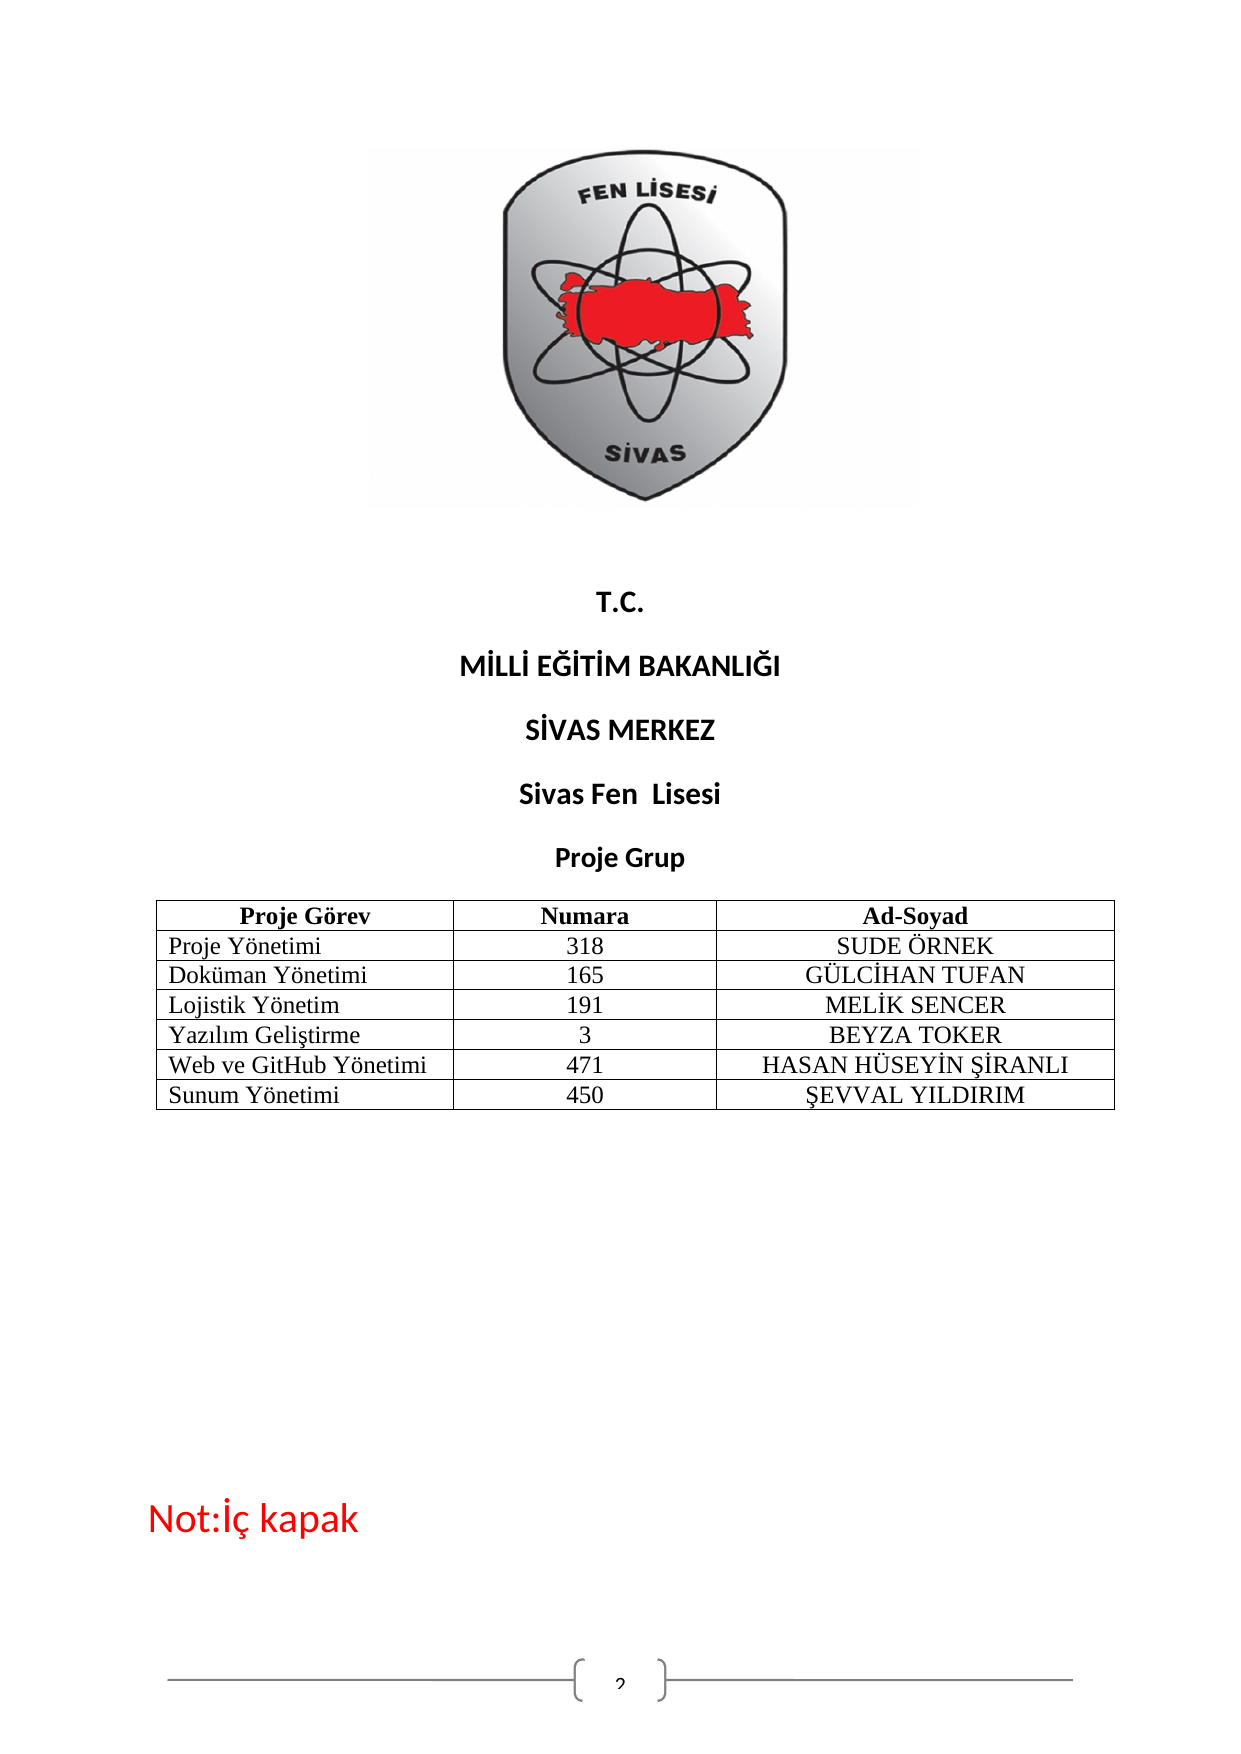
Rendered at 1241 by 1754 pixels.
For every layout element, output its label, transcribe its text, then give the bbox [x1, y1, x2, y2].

text Proje Grup [148, 839, 1093, 874]
table_cell 471 [454, 1050, 716, 1079]
table_cell Proje Yönetimi [157, 931, 453, 959]
text Sivas Fen Lisesi [148, 774, 1093, 813]
table_cell GÜLCİHAN TUFAN [717, 961, 1114, 989]
text SİVAS MERKEZ [148, 710, 1093, 748]
table_cell 3 [454, 1020, 716, 1049]
table_cell ŞEVVAL YILDIRIM [717, 1080, 1114, 1108]
table_cell 191 [454, 990, 716, 1019]
text Not:İç kapak [148, 1492, 1093, 1543]
picture [368, 147, 919, 509]
table_header Ad-Soyad [717, 901, 1114, 930]
table_cell HASAN HÜSEYİN ŞİRANLI [717, 1050, 1114, 1079]
table_cell Doküman Yönetimi [157, 961, 453, 989]
text MİLLİ EĞİTİM BAKANLIĞI [148, 646, 1093, 684]
text T.C. [148, 582, 1093, 620]
table_cell BEYZA TOKER [717, 1020, 1114, 1049]
table_cell Yazılım Geliştirme [157, 1020, 453, 1049]
table_cell Sunum Yönetimi [157, 1080, 453, 1108]
table_cell 165 [454, 961, 716, 989]
table_header Numara [454, 901, 716, 930]
table_header Proje Görev [157, 901, 453, 930]
table_cell SUDE ÖRNEK [717, 931, 1114, 959]
table_cell Web ve GitHub Yönetimi [157, 1050, 453, 1079]
table_cell Lojistik Yönetim [157, 990, 453, 1019]
table_cell 318 [454, 931, 716, 959]
table_cell 450 [454, 1080, 716, 1108]
table_cell MELİK SENCER [717, 990, 1114, 1019]
